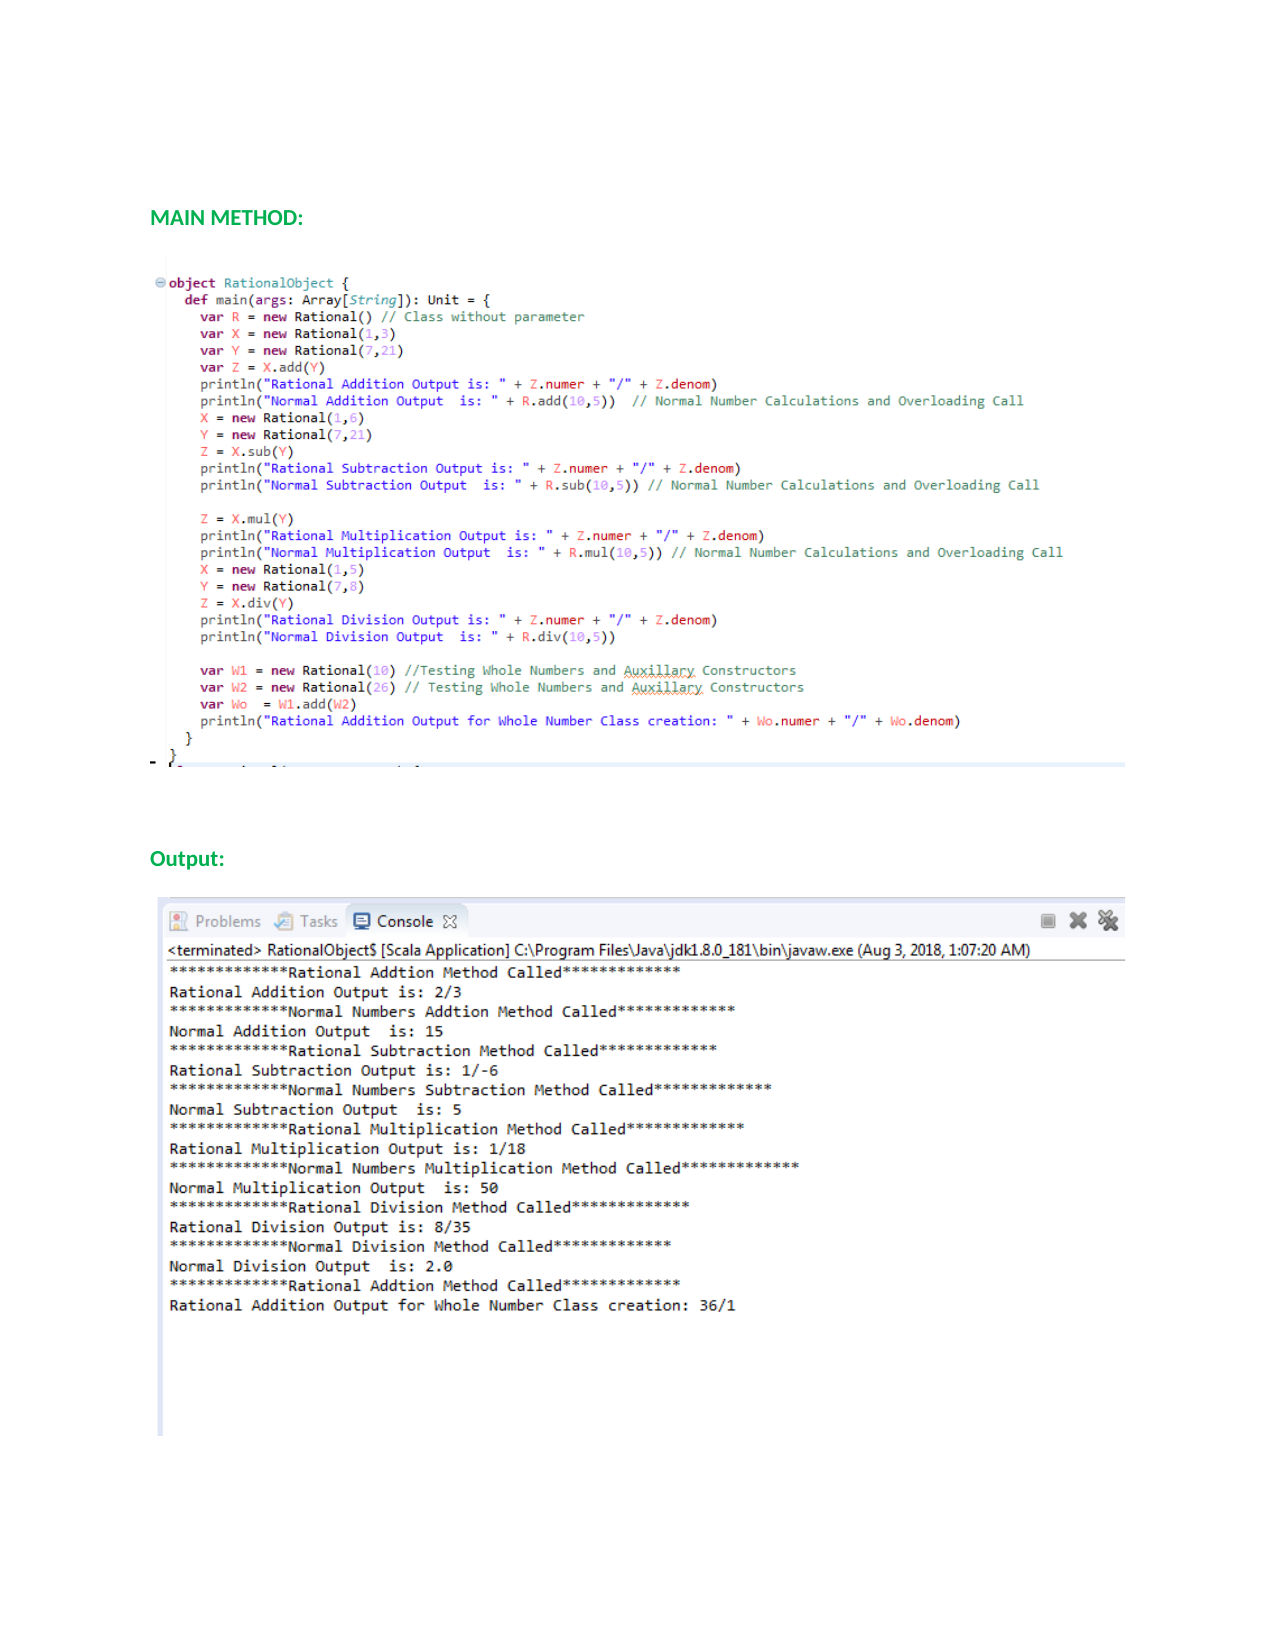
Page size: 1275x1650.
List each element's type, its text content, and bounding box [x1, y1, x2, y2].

text MAIN METHOD: [150, 203, 1125, 231]
picture [150, 256, 1125, 767]
text Output: [150, 844, 1125, 872]
picture [150, 897, 1125, 1436]
